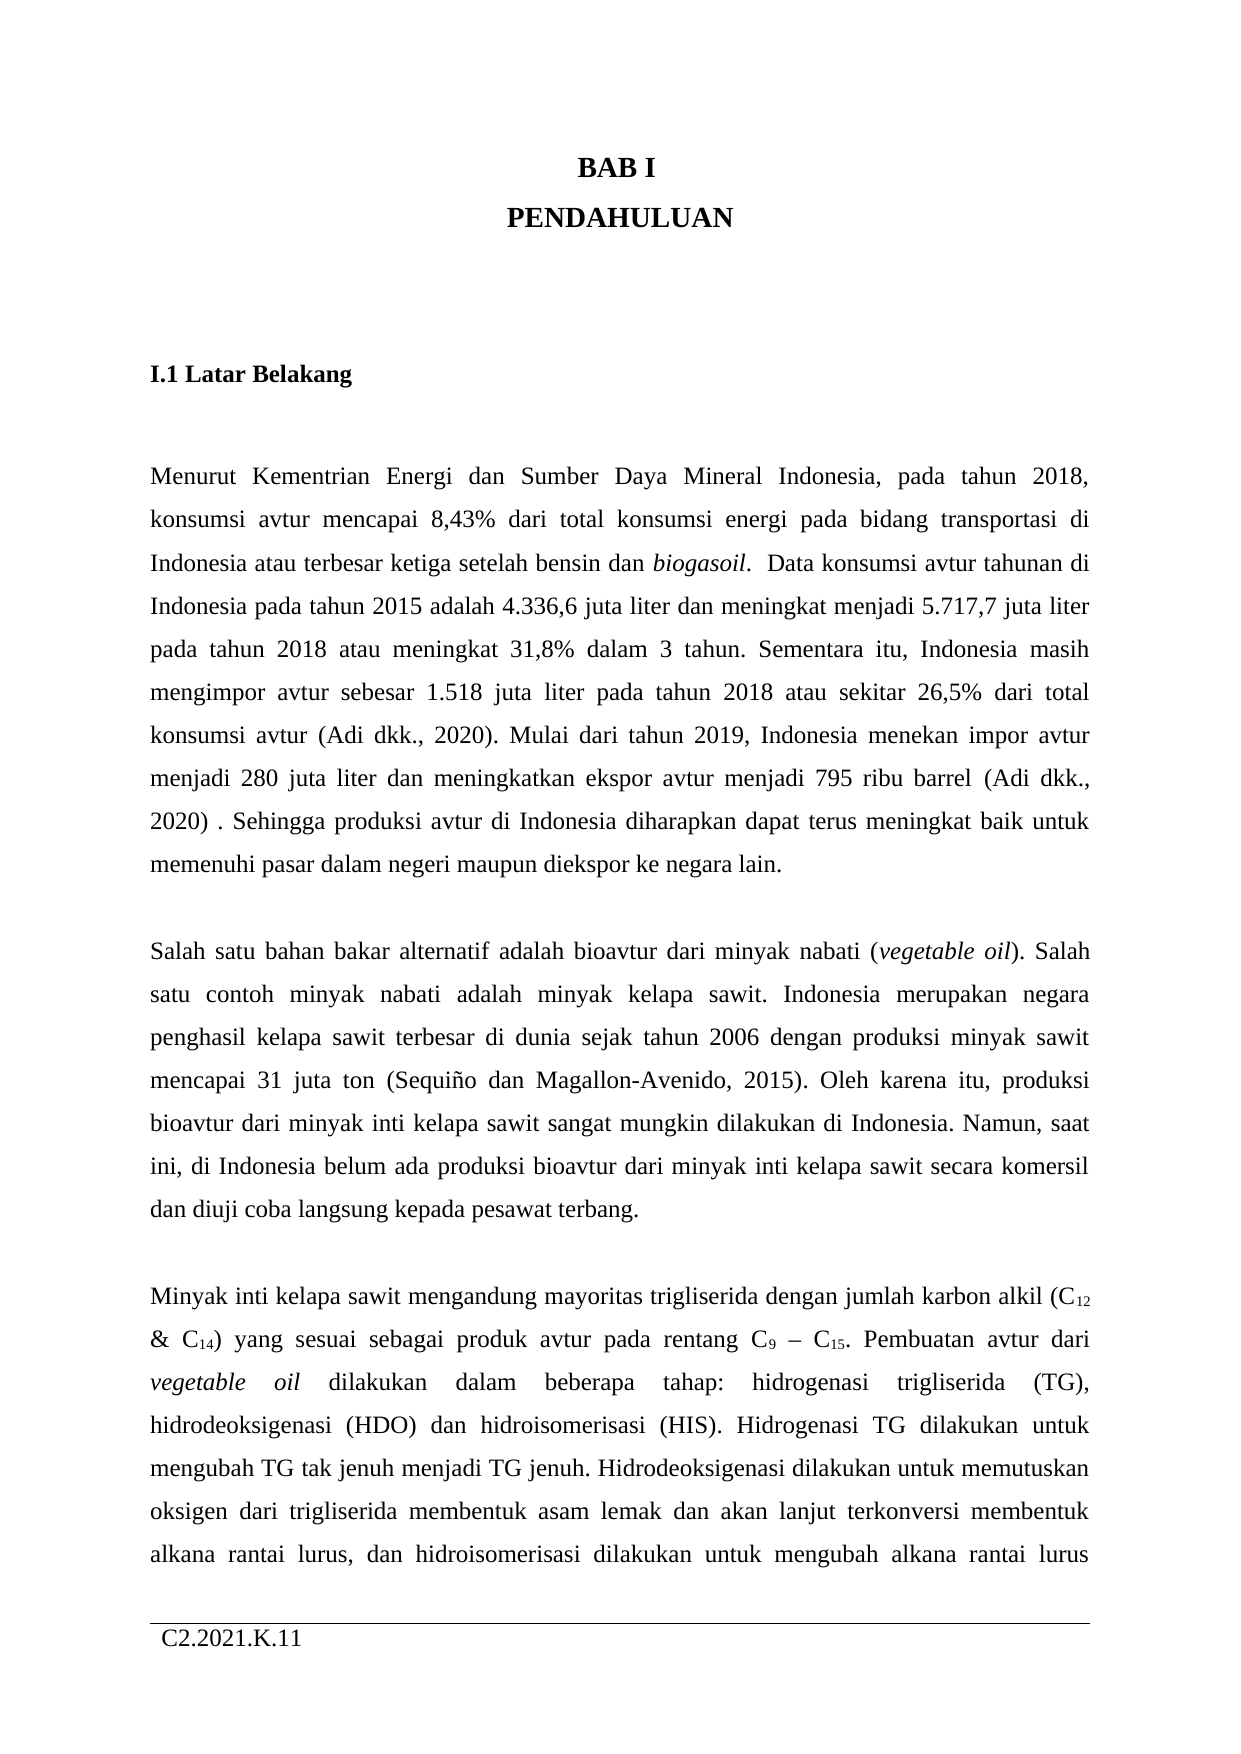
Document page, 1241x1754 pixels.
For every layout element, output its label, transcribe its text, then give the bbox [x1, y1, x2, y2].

text Salah satu bahan bakar alternatif adalah bioavtur dari minyak nabati (vegetable oil). Salah satu contoh minyak nabati adalah minyak kelapa sawit. Indonesia merupakan negara penghasil kelapa sawit terbesar di dunia sejak tahun 2006 dengan produksi minyak sawit mencapai 31 juta ton (Sequiño dan Magallon-Avenido, 2015). Oleh karena itu, produksi bioavtur dari minyak inti kelapa sawit sangat mungkin dilakukan di Indonesia. Namun, saat ini, di Indonesia belum ada produksi bioavtur dari minyak inti kelapa sawit secara komersil dan diuji coba langsung kepada pesawat terbang. [150, 936, 1090, 1223]
text Menurut Kementrian Energi dan Sumber Daya Mineral Indonesia, pada tahun 2018, konsumsi avtur mencapai 8,43% dari total konsumsi energi pada bidang transportasi di Indonesia atau terbesar ketiga setelah bensin dan biogasoil. Data konsumsi avtur tahunan di Indonesia pada tahun 2015 adalah 4.336,6 juta liter dan meningkat menjadi 5.717,7 juta liter pada tahun 2018 atau meningkat 31,8% dalam 3 tahun. Sementara itu, Indonesia masih mengimpor avtur sebesar 1.518 juta liter pada tahun 2018 atau sekitar 26,5% dari total konsumsi avtur (Adi dkk., 2020). Mulai dari tahun 2019, Indonesia menekan impor avtur menjadi 280 juta liter dan meningkatkan ekspor avtur menjadi 795 ribu barrel (Adi dkk., 2020) . Sehingga produksi avtur di Indonesia diharapkan dapat terus meningkat baik untuk memenuhi pasar dalam negeri maupun diekspor ke negara lain. [150, 461, 1090, 878]
subtitle Latar Belakang [150, 359, 1090, 388]
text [150, 1281, 1090, 1568]
subtitle PENDAHULUAN [150, 150, 1090, 234]
